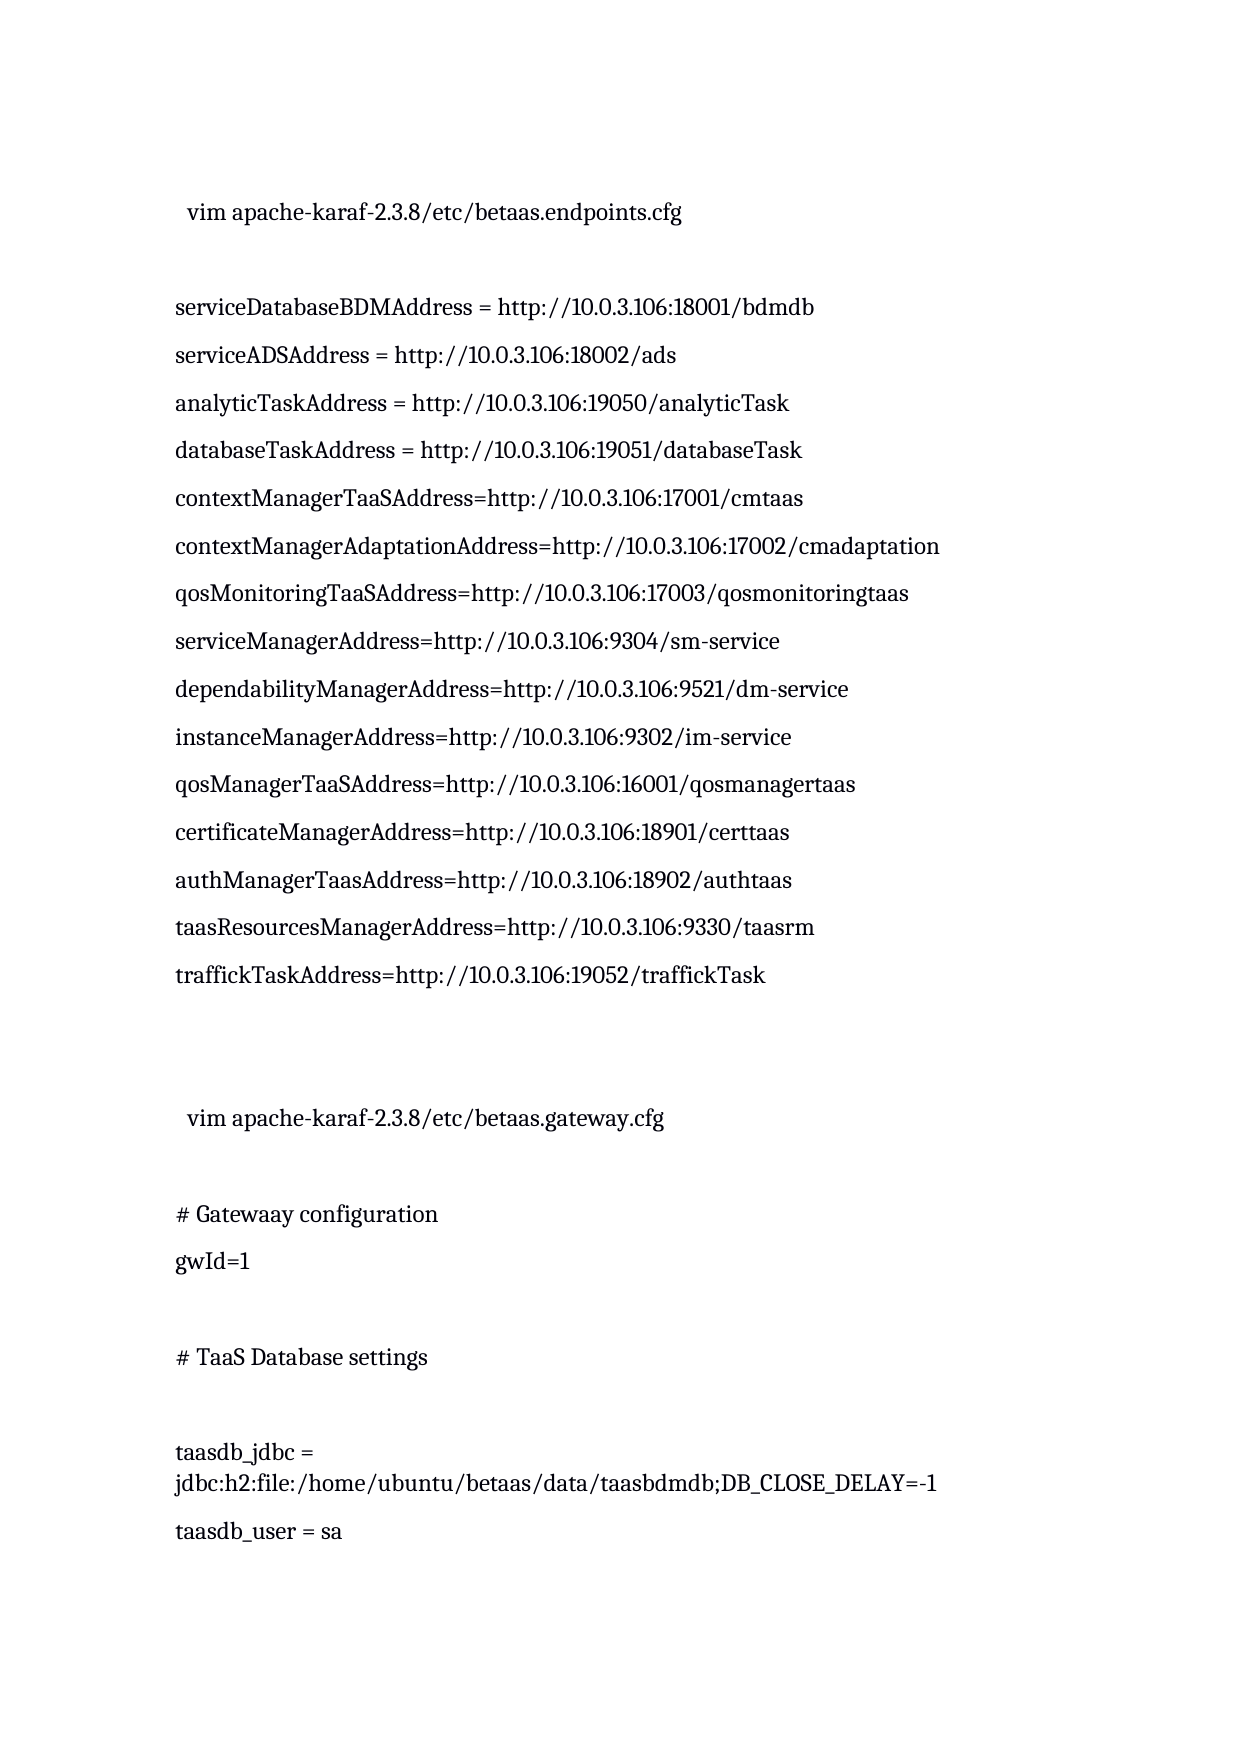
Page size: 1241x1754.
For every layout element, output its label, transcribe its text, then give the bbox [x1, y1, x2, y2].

table_header serviceDatabaseBDMAddress = http://10.0.3.106:18001/bdmdb serviceADSAddress = http://10.0.3.106:18002/ads analyticTaskAddress = http://10.0.3.106:19050/analyticTask databaseTaskAddress = http://10.0.3.106:19051/databaseTask contextManagerTaaSAddress=http://10.0.3.106:17001/cmtaas contextManagerAdaptationAddress=http://10.0.3.106:17002/cmadaptation qosMonitoringTaaSAddress=http://10.0.3.106:17003/qosmonitoringtaas serviceManagerAddress=http://10.0.3.106:9304/sm-service dependabilityManagerAddress=http://10.0.3.106:9521/dm-service instanceManagerAddress=http://10.0.3.106:9302/im-service qosManagerTaaSAddress=http://10.0.3.106:16001/qosmanagertaas certificateManagerAddress=http://10.0.3.106:18901/certtaas authManagerTaasAddress=http://10.0.3.106:18902/authtaas taasResourcesManagerAddress=http://10.0.3.106:9330/taasrm traffickTaskAddress=http://10.0.3.106:19052/traffickTask [164, 293, 1051, 1056]
text vim apache-karaf-2.3.8/etc/betaas.endpoints.cfg [187, 198, 1053, 226]
text vim apache-karaf-2.3.8/etc/betaas.gateway.cfg [187, 1104, 1053, 1133]
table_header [164, 1200, 1051, 1564]
